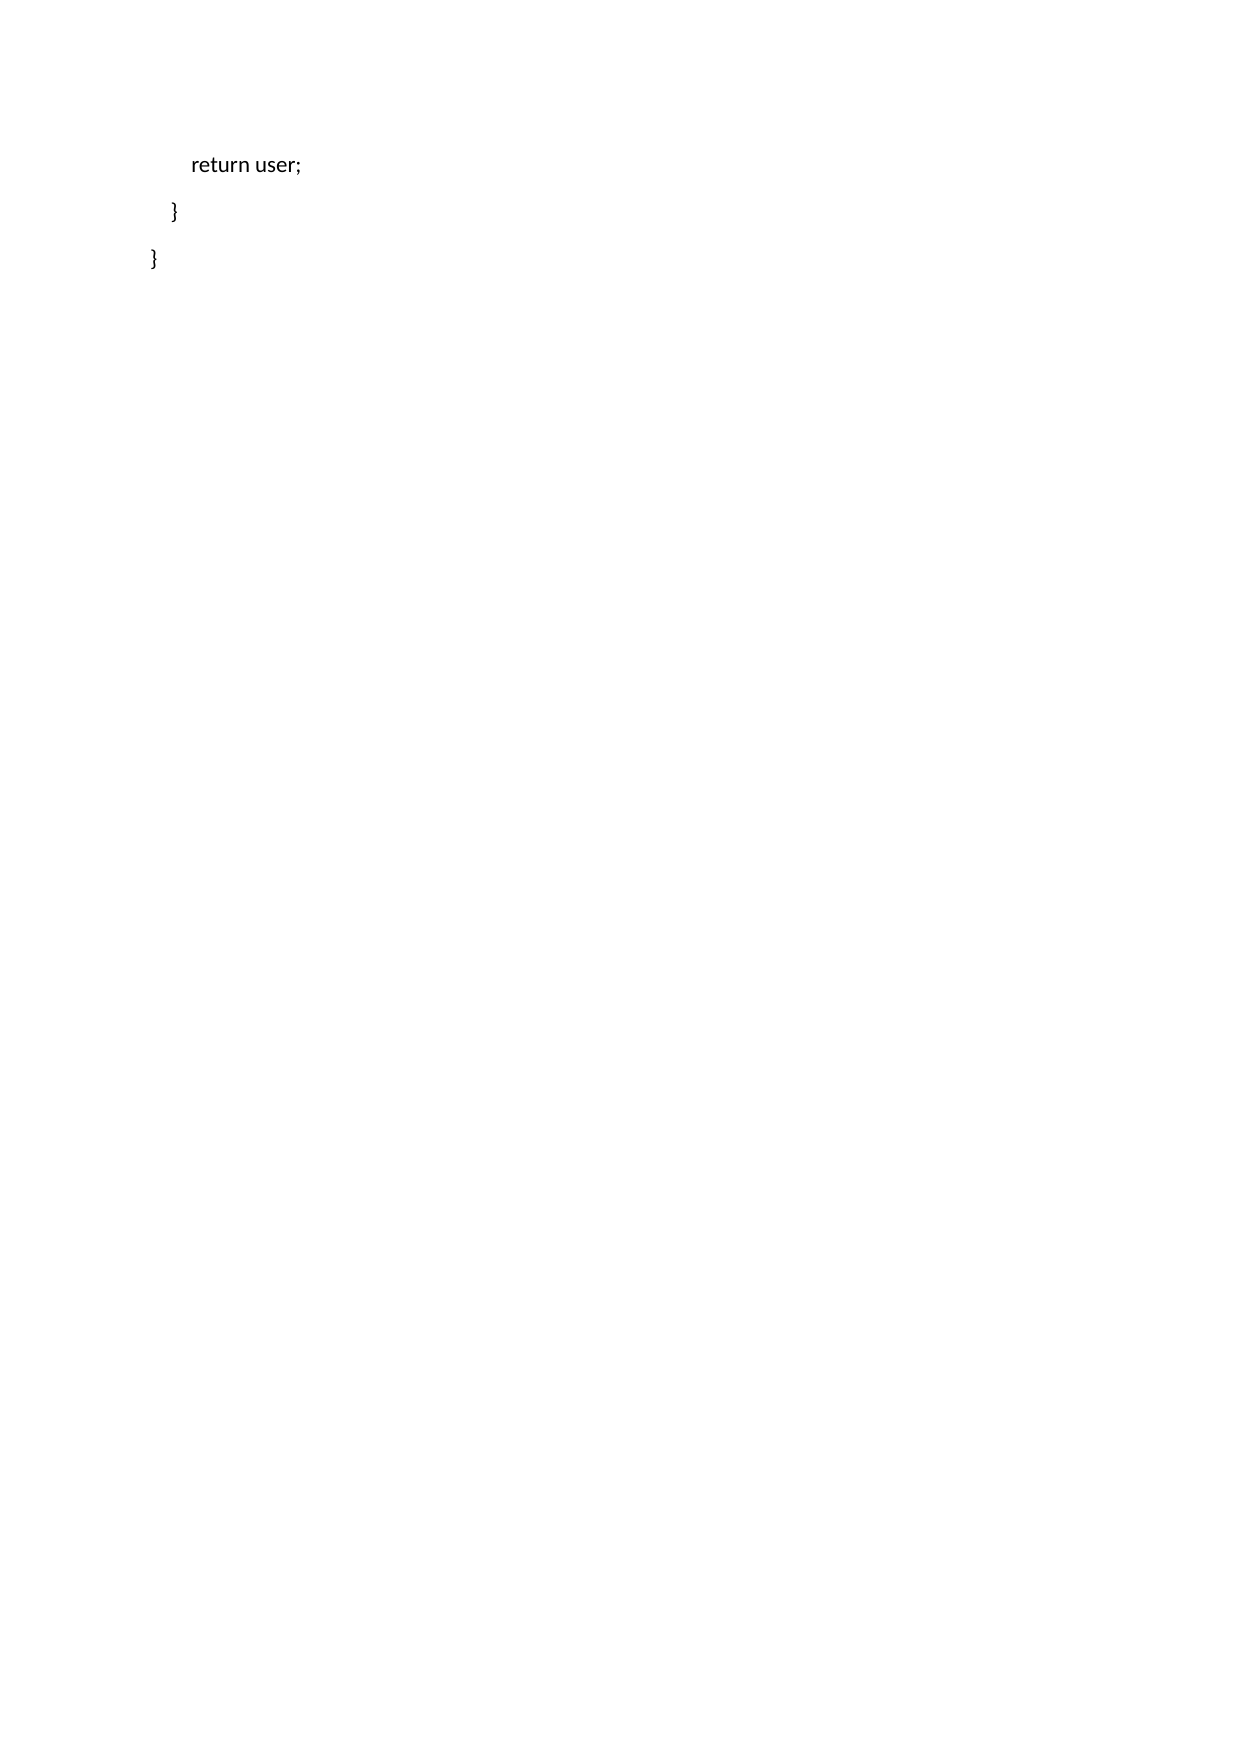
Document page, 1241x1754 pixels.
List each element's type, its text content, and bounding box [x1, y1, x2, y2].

text } [150, 197, 1090, 225]
text } [150, 244, 1090, 272]
text return user; [150, 150, 1090, 178]
